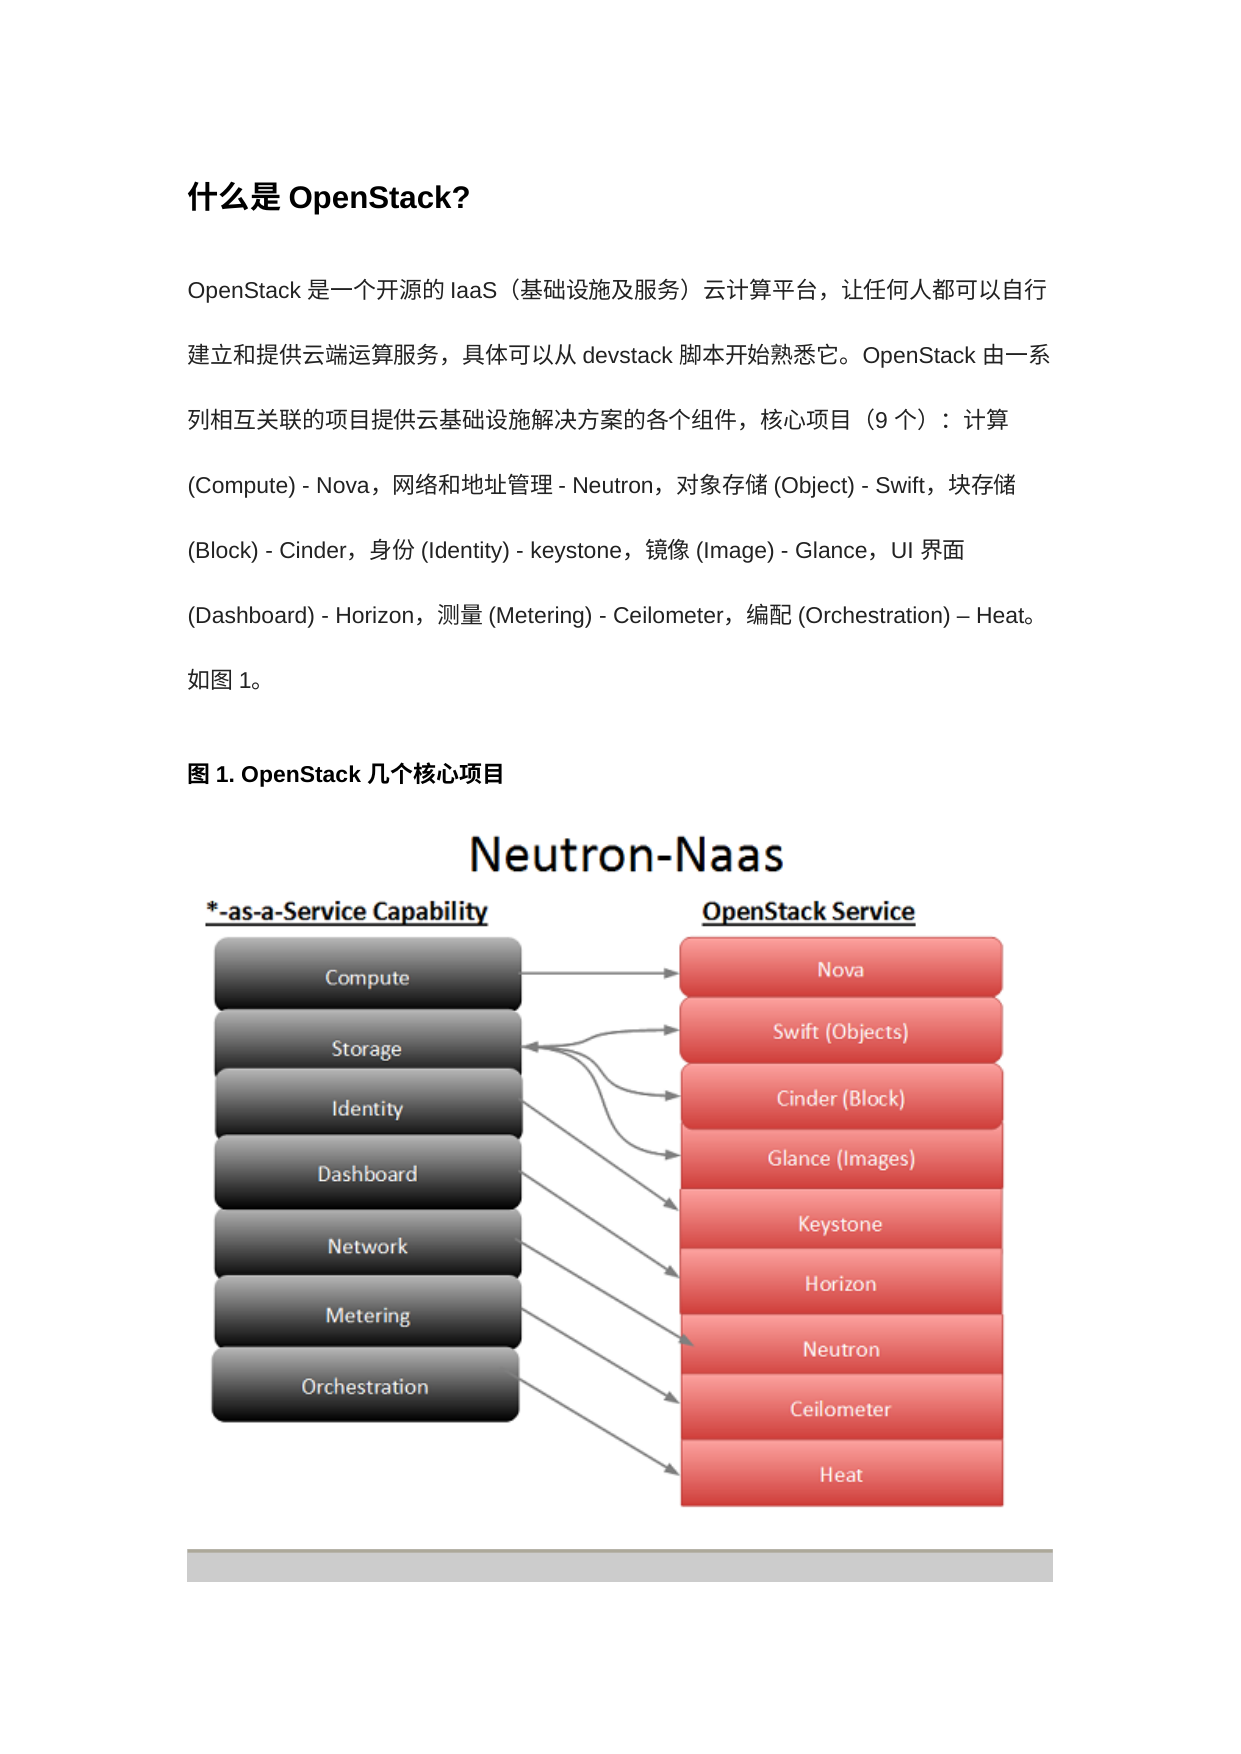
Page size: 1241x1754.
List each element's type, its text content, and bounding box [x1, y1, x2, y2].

picture [187, 834, 1027, 1526]
text OpenStack 是一个开源的 IaaS（基础设施及服务）云计算平台，让任何人都可以自行建立和提供云端运算服务，具体可以从 devstack 脚本开始熟悉它。OpenStack 由一系列相互关联的项目提供云基础设施解决方案的各个组件，核心项目（9 个）：计算 (Compute) - Nova，网络和地址管理 - Neutron，对象存储 (Object) - Swift，块存储 (Block) - Cinder，身份 (Identity) - keystone，镜像 (Image) - Glance，UI 界面 (Dashboard) - Horizon，测量 (Metering) - Ceilometer，编配 (Orchestration) – Heat。如图 1。 [187, 256, 1053, 711]
text 图 1. OpenStack 几个核心项目 [187, 740, 1053, 805]
text 什么是 OpenStack? [187, 162, 1053, 227]
